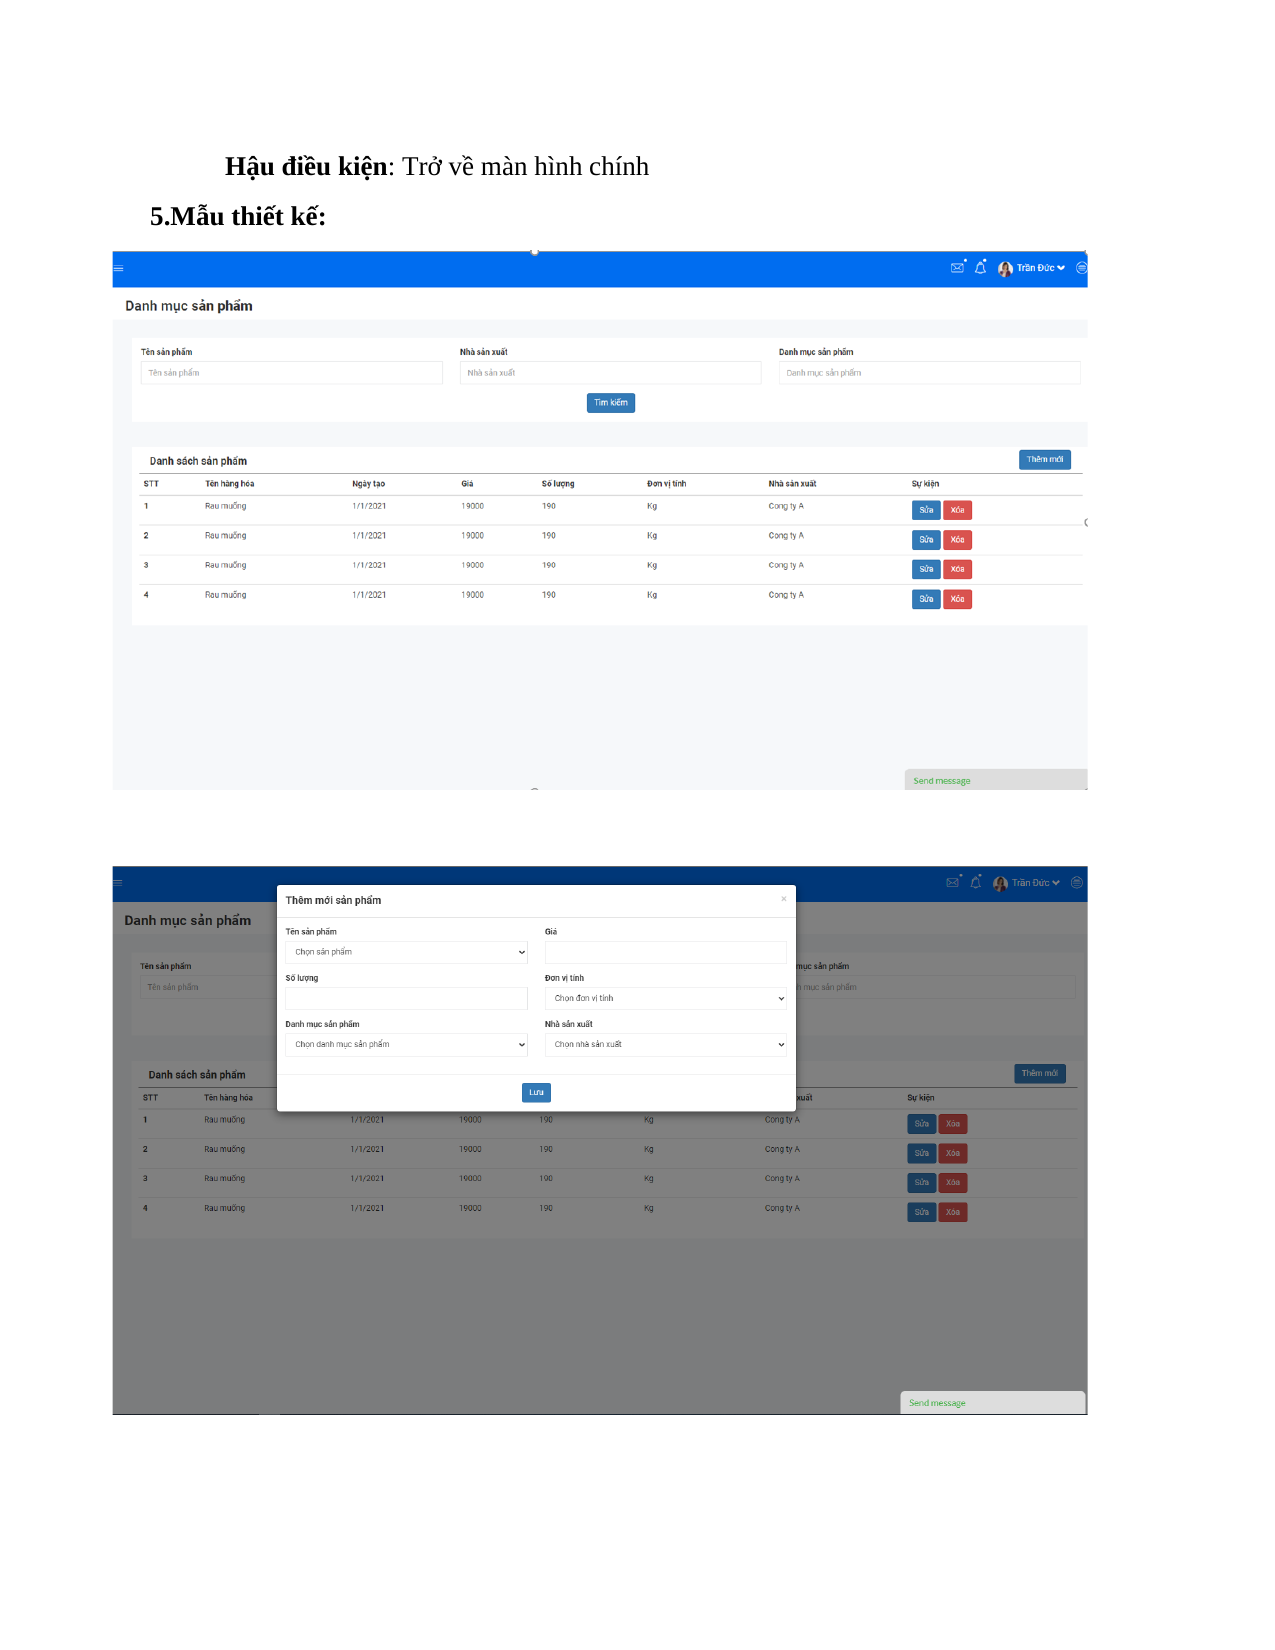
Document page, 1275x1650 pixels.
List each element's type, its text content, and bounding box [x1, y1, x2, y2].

picture [112, 250, 1088, 790]
text Hậu điều kiện: Trở về màn hình chính [150, 150, 1125, 181]
picture [112, 866, 1088, 1415]
text 5.Mẫu thiết kế: [150, 200, 1125, 231]
